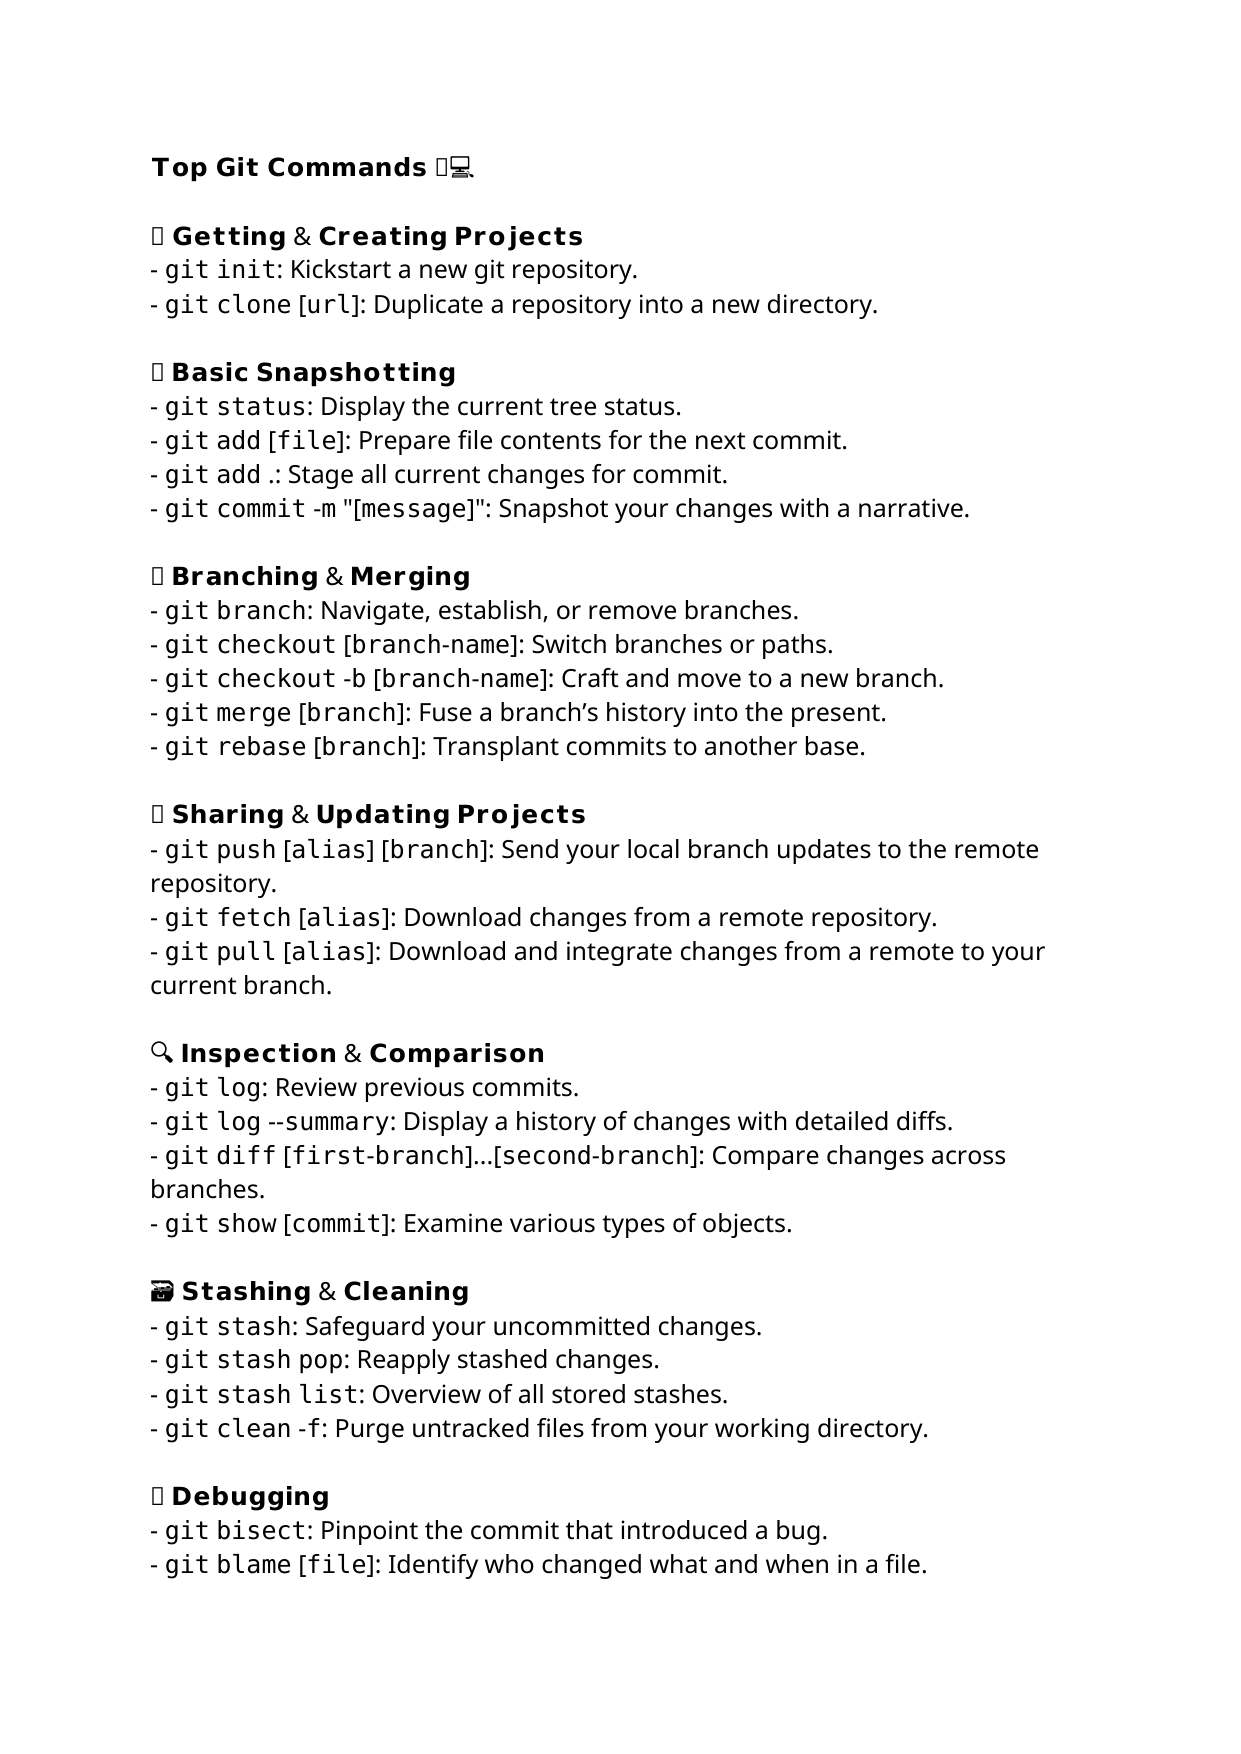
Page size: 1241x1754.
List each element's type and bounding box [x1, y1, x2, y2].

text [150, 150, 1090, 1581]
